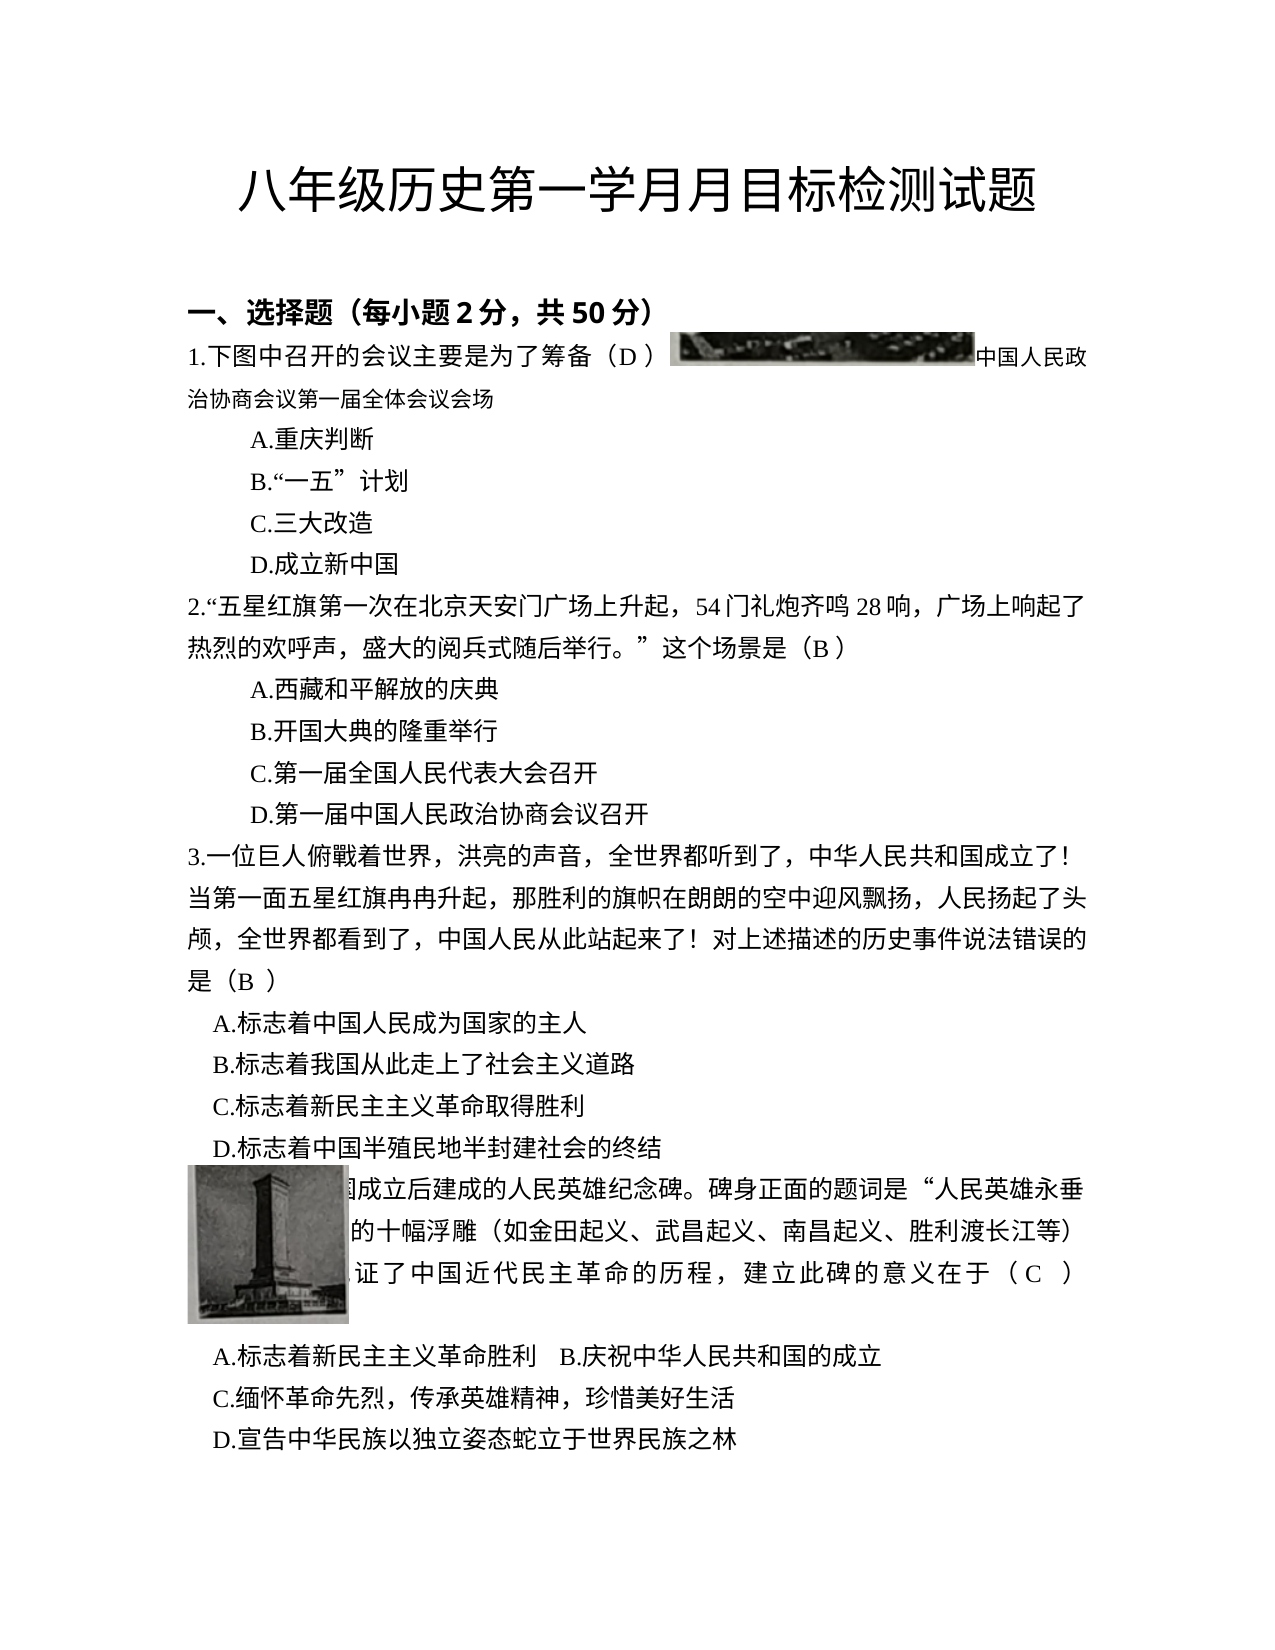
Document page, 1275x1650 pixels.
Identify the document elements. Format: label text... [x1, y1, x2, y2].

text C.三大改造 [187, 499, 1087, 541]
text A.标志着新民主主义革命胜利 B.庆祝中华人民共和国的成立 [187, 1332, 1087, 1374]
text D.成立新中国 [187, 541, 1087, 582]
text 八年级历史第一学月月目标检测试题 [187, 150, 1087, 222]
text D.宣告中华民族以独立姿态蛇立于世界民族之林 [187, 1416, 1087, 1457]
text B.标志着我国从此走上了社会主义道路 [187, 1041, 1087, 1082]
text C.缅怀革命先烈，传承英雄精神，珍惜美好生活 [187, 1374, 1087, 1416]
text B.开国大典的隆重举行 [187, 707, 1087, 749]
text C.第一届全国人民代表大会召开 [187, 749, 1087, 791]
text D.标志着中国半殖民地半封建社会的终结 [187, 1124, 1087, 1166]
text A.标志着中国人民成为国家的主人 [187, 999, 1087, 1041]
text D.第一届中国人民政治协商会议召开 [187, 791, 1087, 832]
text A.重庆判断 [187, 416, 1087, 457]
text A.西藏和平解放的庆典 [187, 666, 1087, 707]
text 4.如图是新中国成立后建成的人民英雄纪念碑。碑身正面的题词是“人民英雄永垂不朽"，底座上的十幅浮雕（如金田起义、武昌起义、南昌起义、胜利渡长江等）反映的史实见证了中国近代民主革命的历程，建立此碑的意义在于（C ） [187, 1166, 1087, 1332]
text 1.下图中召开的会议主要是为了筹备（D ）中国人民政治协商会议第一届全体会议会场 [187, 332, 1087, 416]
picture [187, 1165, 349, 1324]
text 一、选择题（每小题2分，共50分） [187, 291, 1087, 332]
text B.“一五”计划 [187, 457, 1087, 499]
picture [670, 332, 976, 366]
text 3.一位巨人俯戰着世界，洪亮的声音，全世界都听到了，中华人民共和国成立了！当第一面五星红旗冉冉升起，那胜利的旗帜在朗朗的空中迎风飘扬，人民扬起了头颅，全世界都看到了，中国人民从此站起来了！对上述描述的历史事件说法错误的是（B ） [187, 832, 1087, 999]
text 2.“五星红旗第一次在北京天安门广场上升起，54门礼炮齐鸣28响，广场上响起了热烈的欢呼声，盛大的阅兵式随后举行。”这个场景是（B ） [187, 582, 1087, 666]
text C.标志着新民主主义革命取得胜利 [187, 1082, 1087, 1124]
